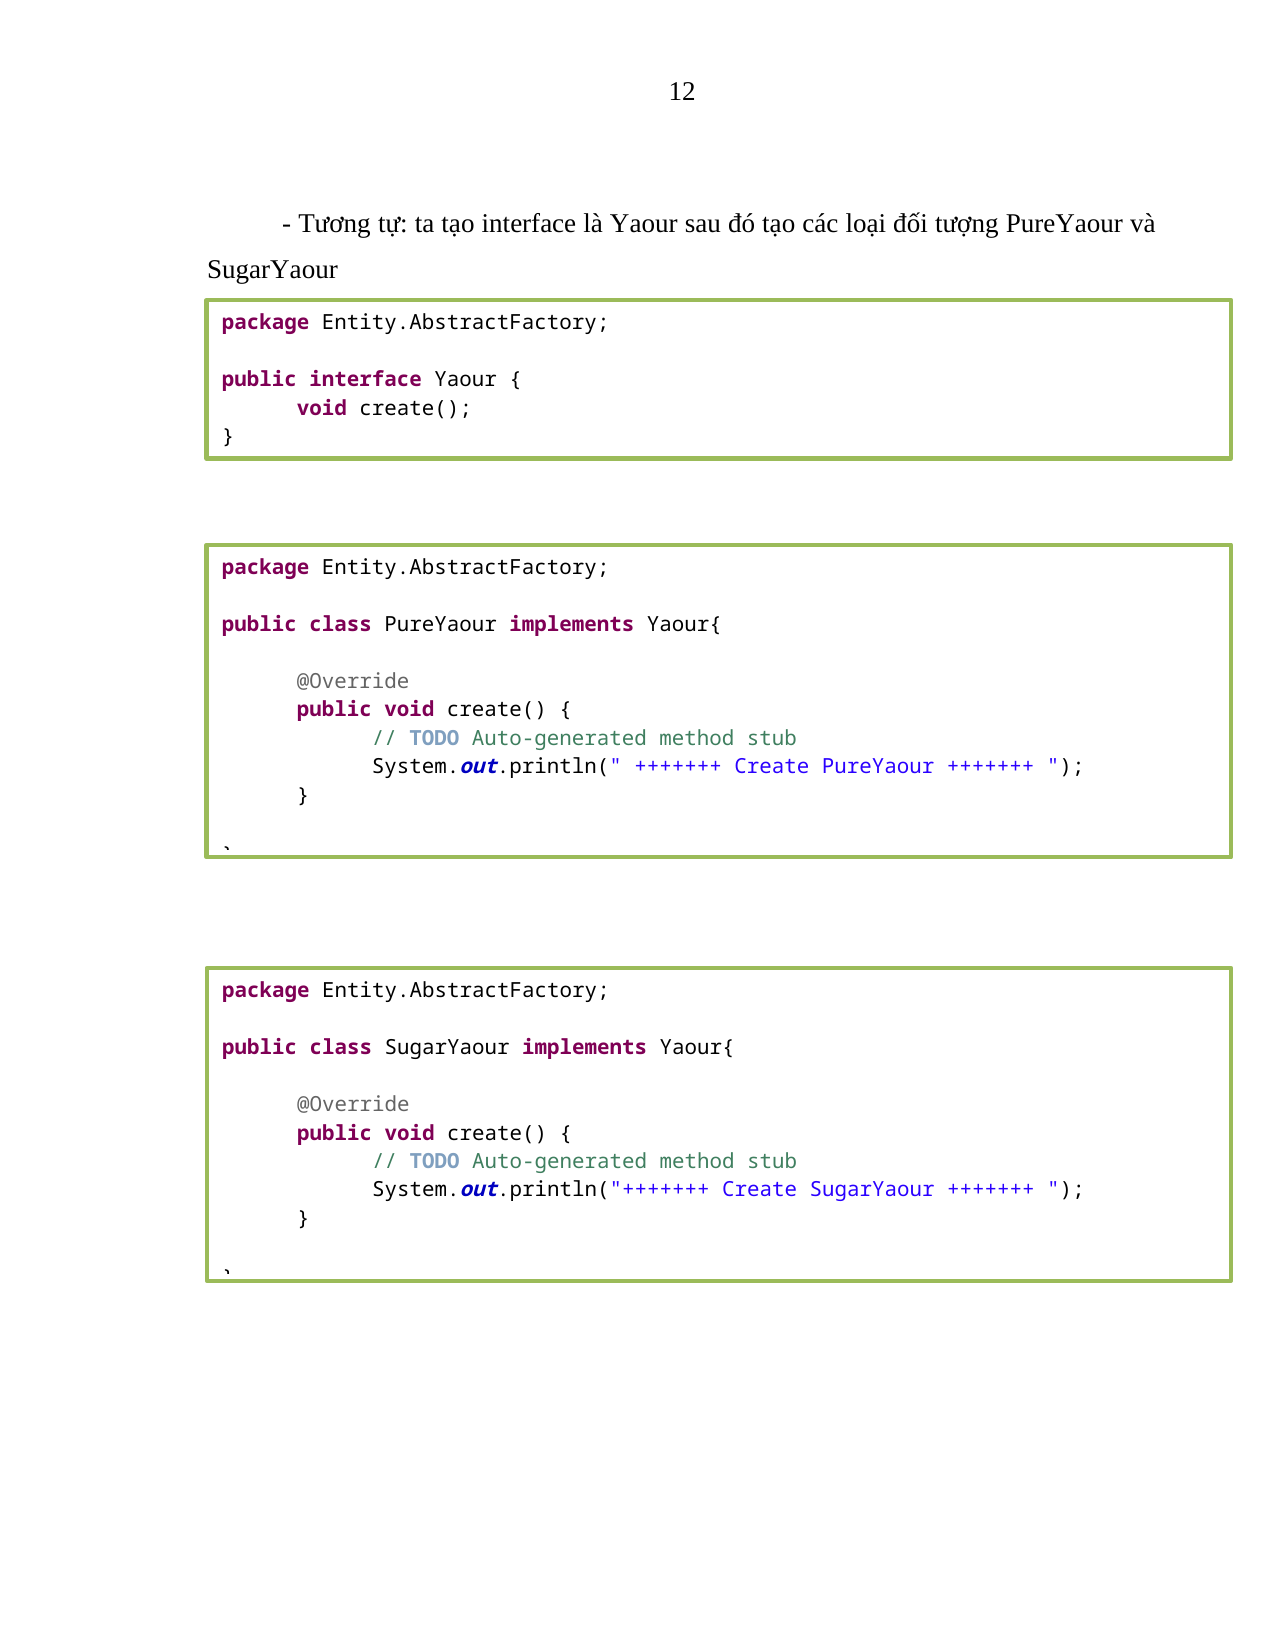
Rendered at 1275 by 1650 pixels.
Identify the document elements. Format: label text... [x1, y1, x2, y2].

text - Tương tự: ta tạo interface là Yaour sau đó tạo các loại đối tượng PureYaour và SugarYaour [207, 207, 1157, 284]
